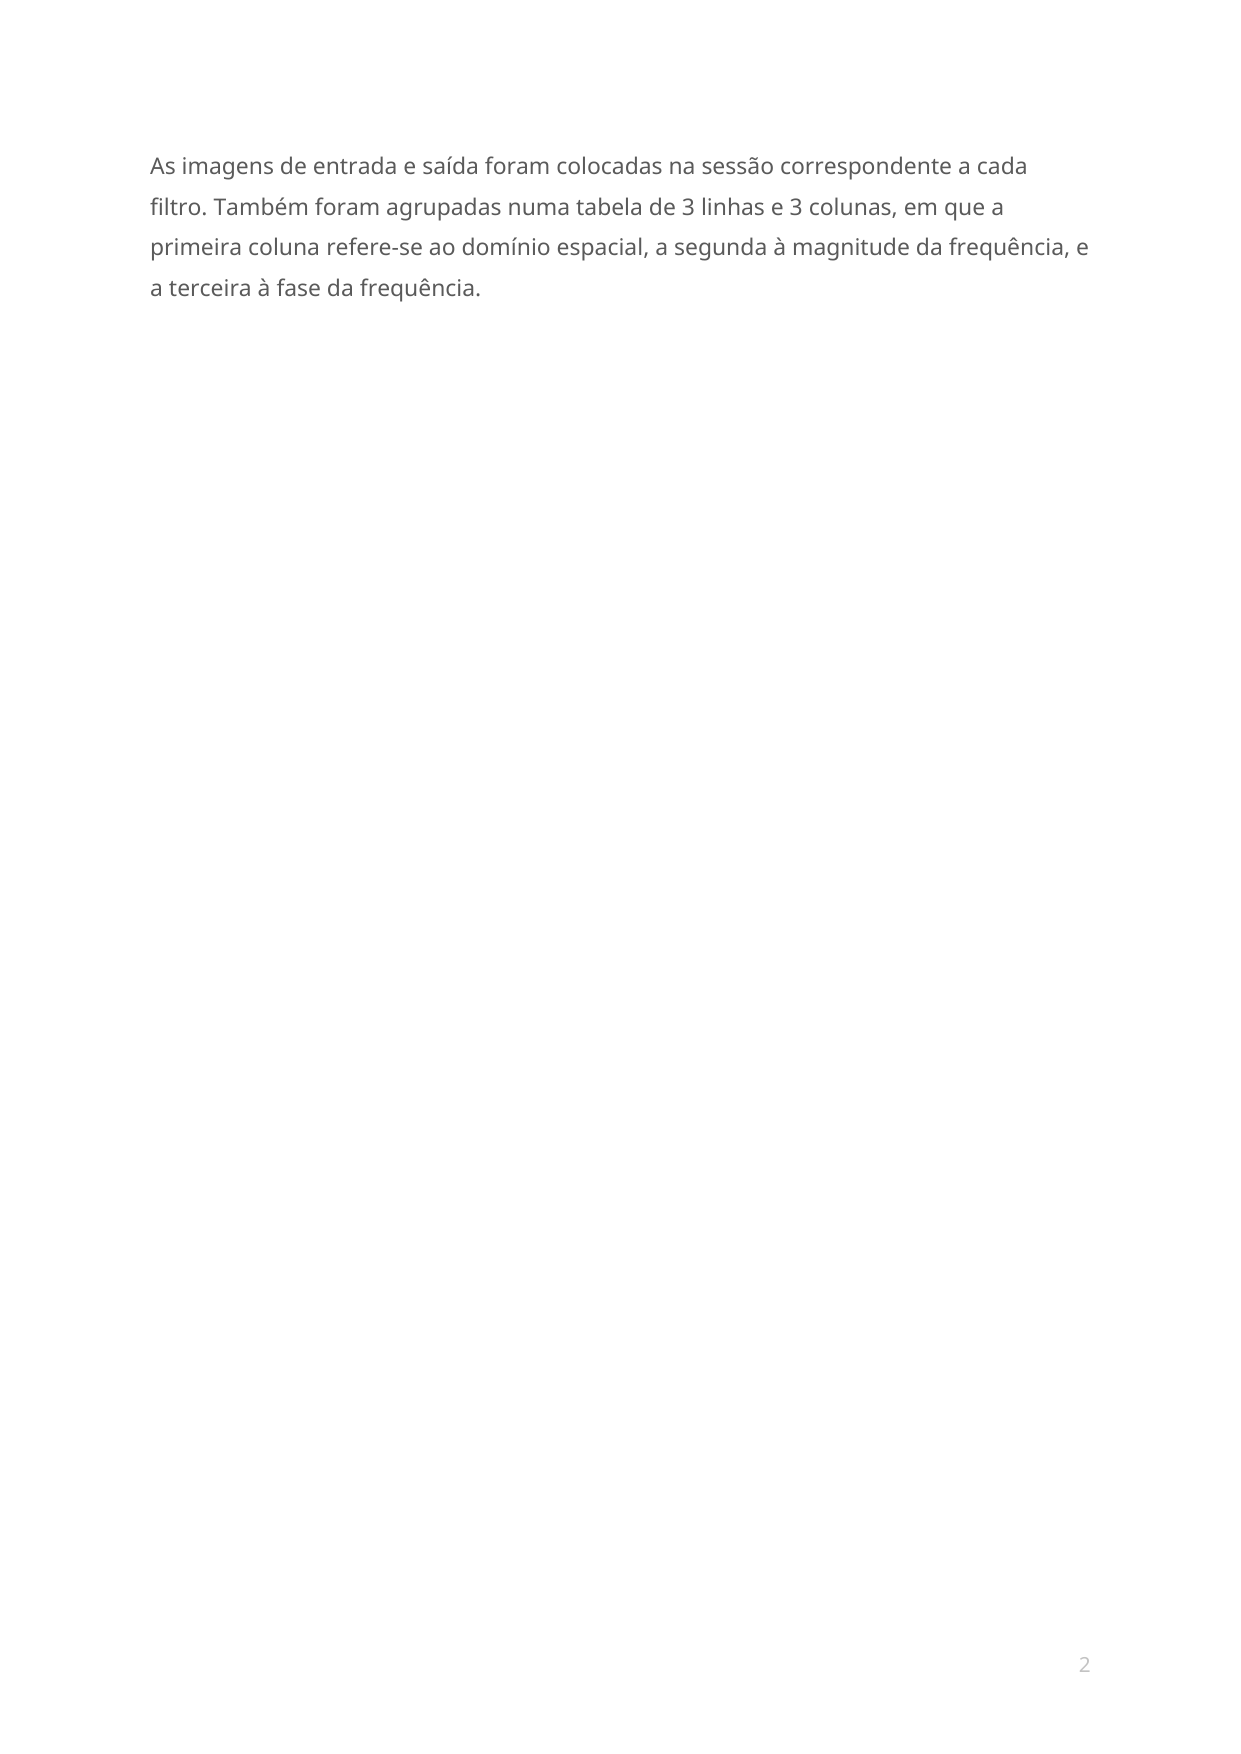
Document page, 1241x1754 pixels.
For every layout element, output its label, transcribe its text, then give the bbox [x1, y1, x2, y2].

text As imagens de entrada e saída foram colocadas na sessão correspondente a cada filtro. Também foram agrupadas numa tabela de 3 linhas e 3 colunas, em que a primeira coluna refere-se ao domínio espacial, a segunda à magnitude da frequência, e a terceira à fase da frequência. [150, 150, 1090, 303]
